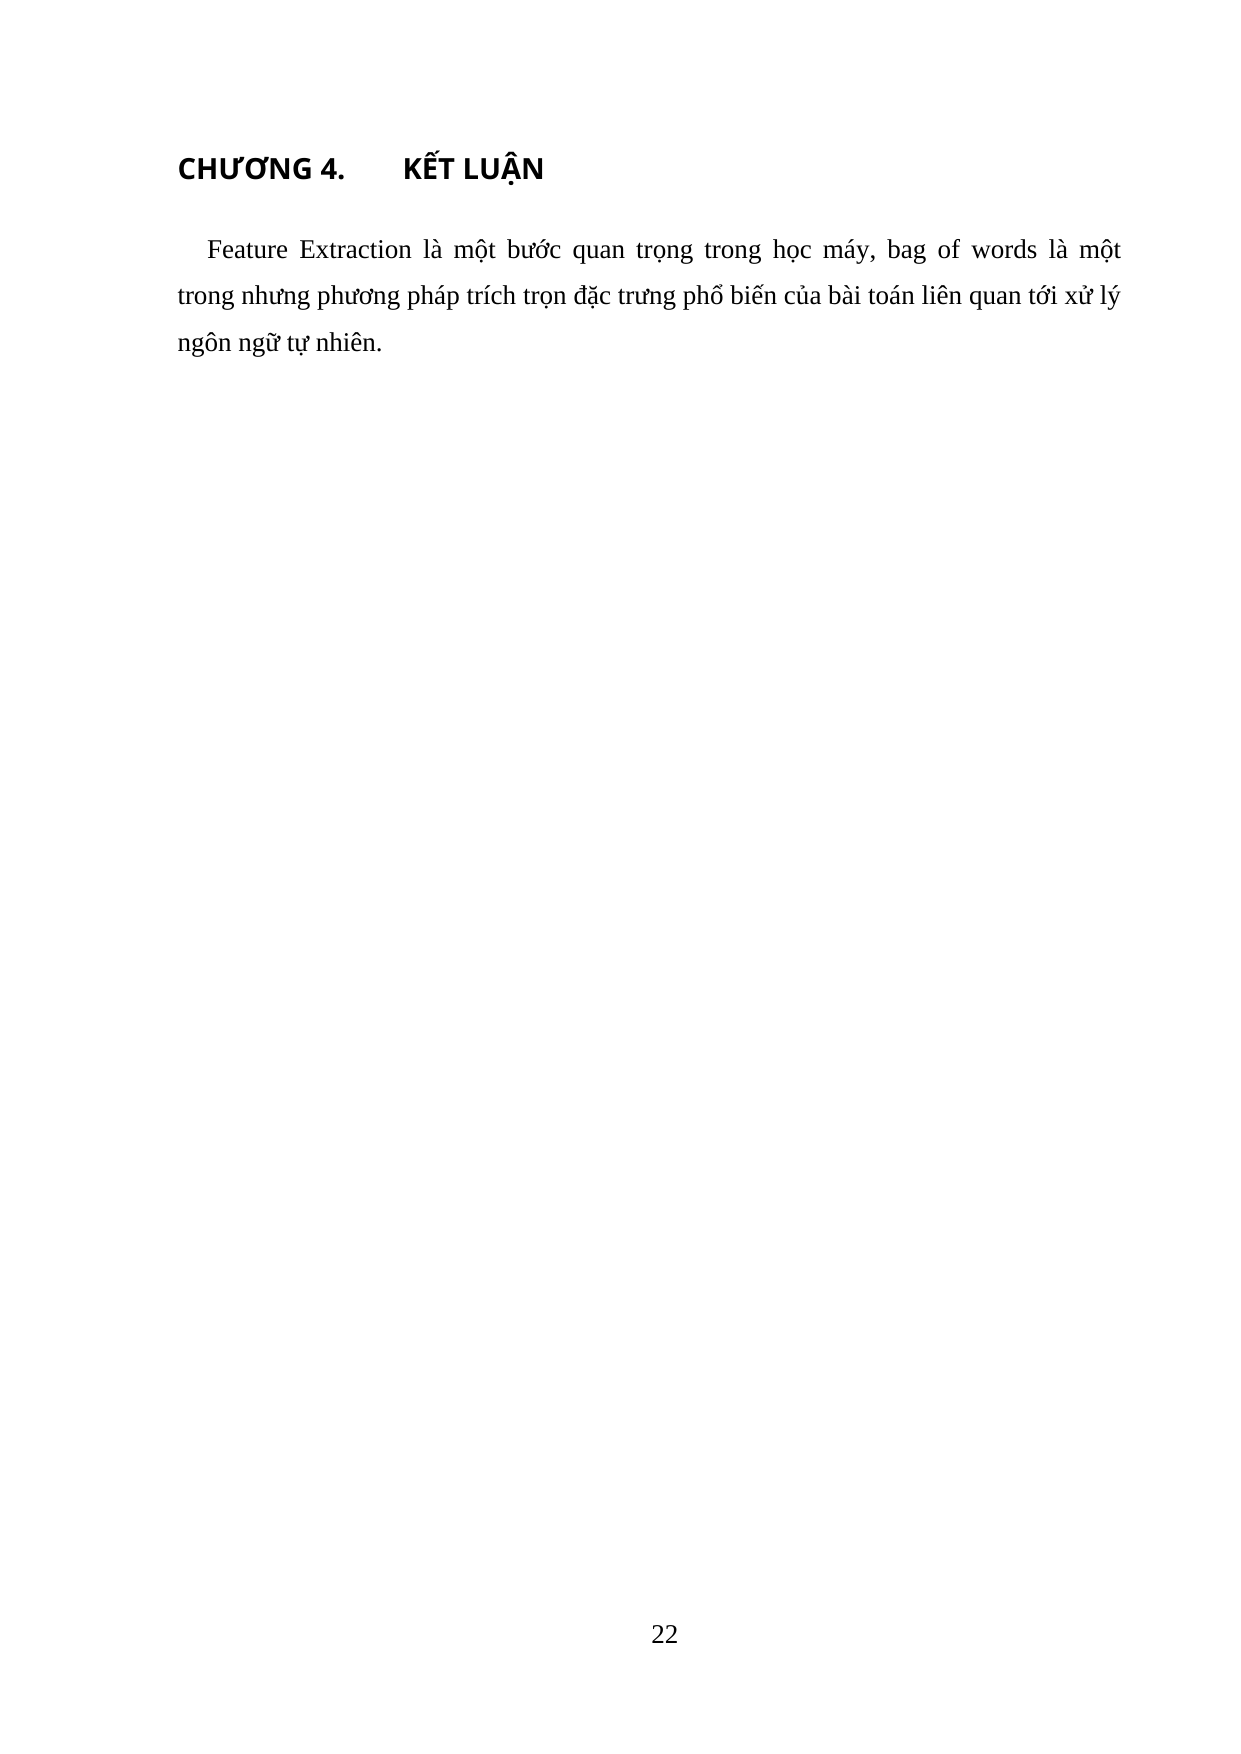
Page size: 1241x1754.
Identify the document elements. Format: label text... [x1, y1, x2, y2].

text Feature Extraction là một bước quan trọng trong học máy, bag of words là một trong nhưng phương pháp trích trọn đặc trưng phổ biến của bài toán liên quan tới xử lý ngôn ngữ tự nhiên. [177, 233, 1122, 357]
subtitle KẾT LUẬN [177, 148, 1122, 188]
